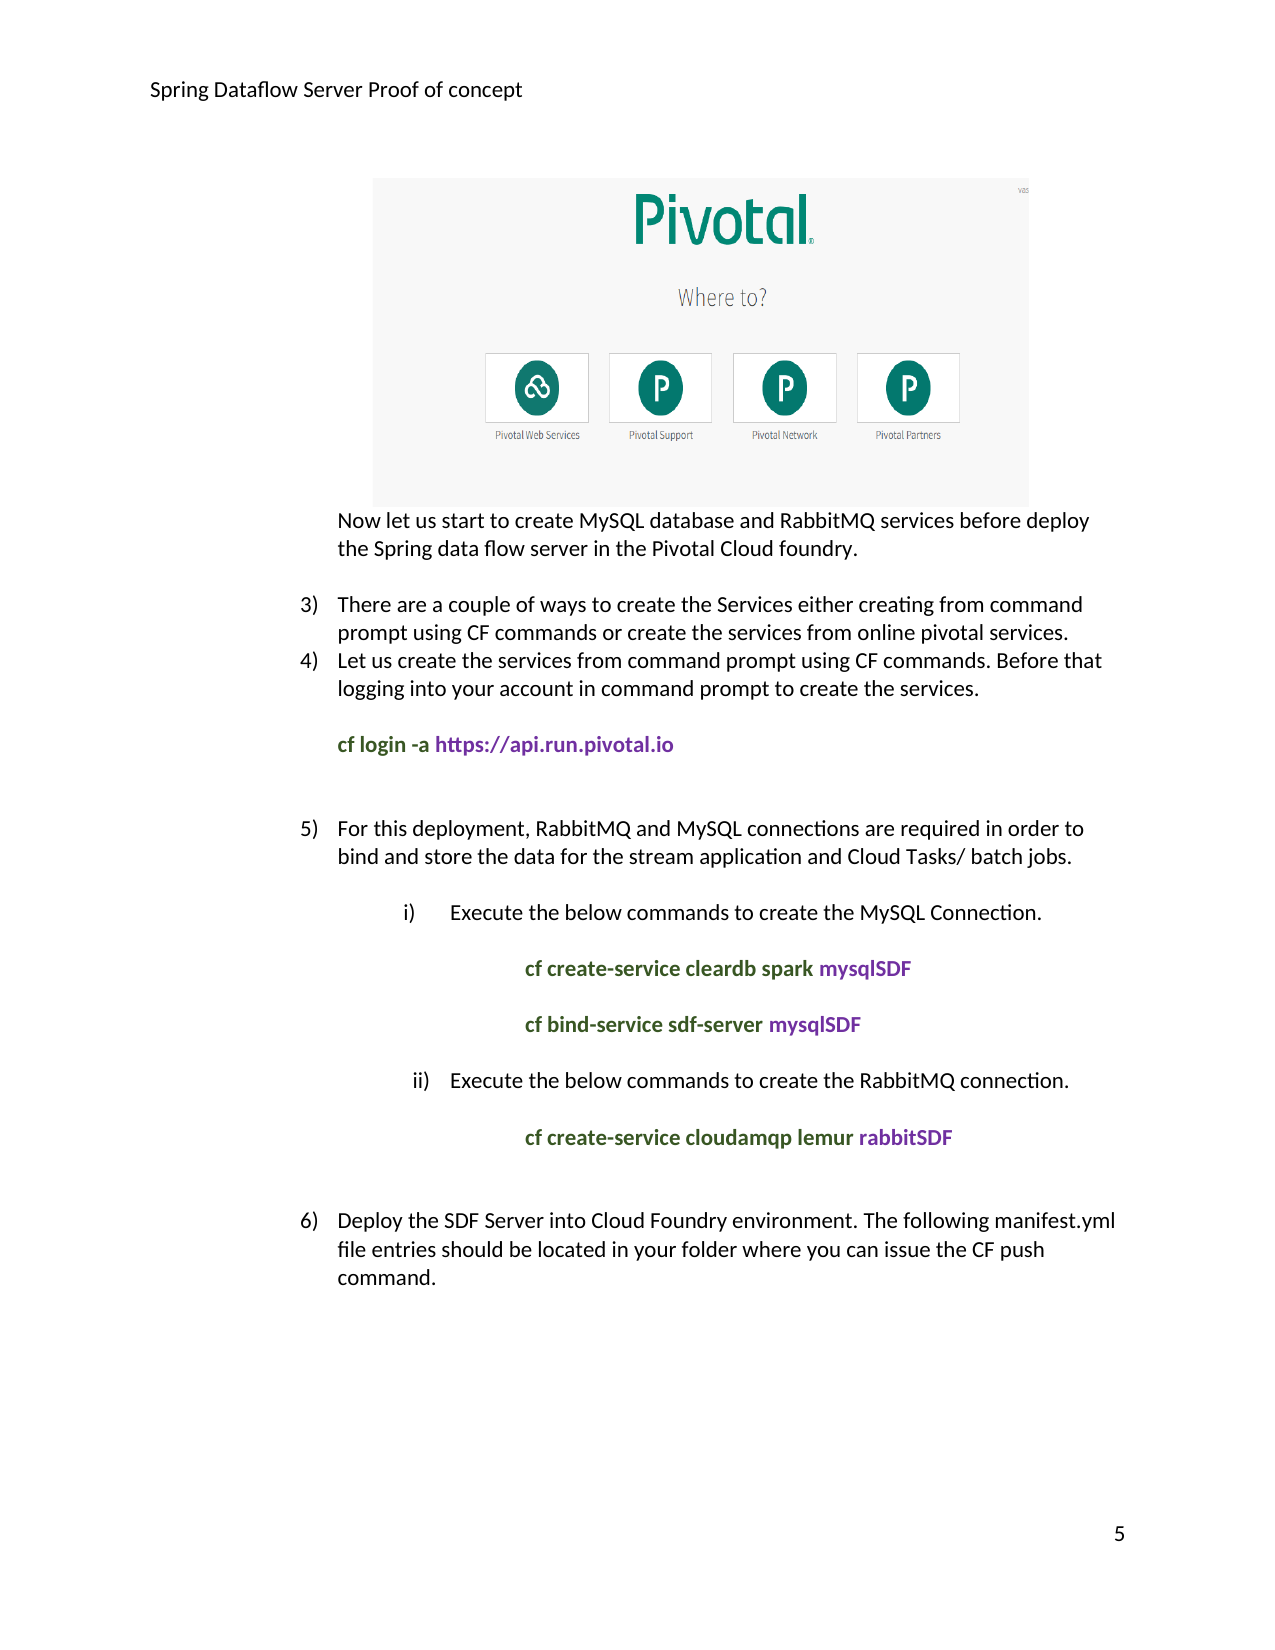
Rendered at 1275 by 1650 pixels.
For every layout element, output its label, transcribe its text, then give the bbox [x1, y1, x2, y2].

text cf create-service cleardb spark mysqlSDF [150, 954, 1125, 982]
text cf login -a https://api.run.pivotal.io [262, 730, 1125, 758]
list There are a couple of ways to create the Services either creating from command prompt using CF commands or create the services from online pivotal services. [300, 590, 1125, 646]
list Deploy the SDF Server into Cloud Foundry environment. The following manifest.yml file entries should be located in your folder where you can issue the CF push command. [300, 1207, 1125, 1291]
list Execute the below commands to create the MySQL Connection. [403, 898, 1125, 926]
list Execute the below commands to create the RabbitMQ connection. [412, 1067, 1125, 1094]
list For this deployment, RabbitMQ and MySQL connections are required in order to bind and store the data for the stream application and Cloud Tasks/ batch jobs. [300, 814, 1125, 870]
text cf bind-service sdf-server mysqlSDF [450, 1011, 1125, 1038]
list Now let us start to create MySQL database and RabbitMQ services before deploy the Spring data flow server in the Pivotal Cloud foundry. [337, 506, 1125, 562]
list Let us create the services from command prompt using CF commands. Before that logging into your account in command prompt to create the services. [300, 646, 1125, 702]
picture [372, 178, 1029, 507]
text cf create-service cloudamqp lemur rabbitSDF [300, 1123, 1125, 1151]
